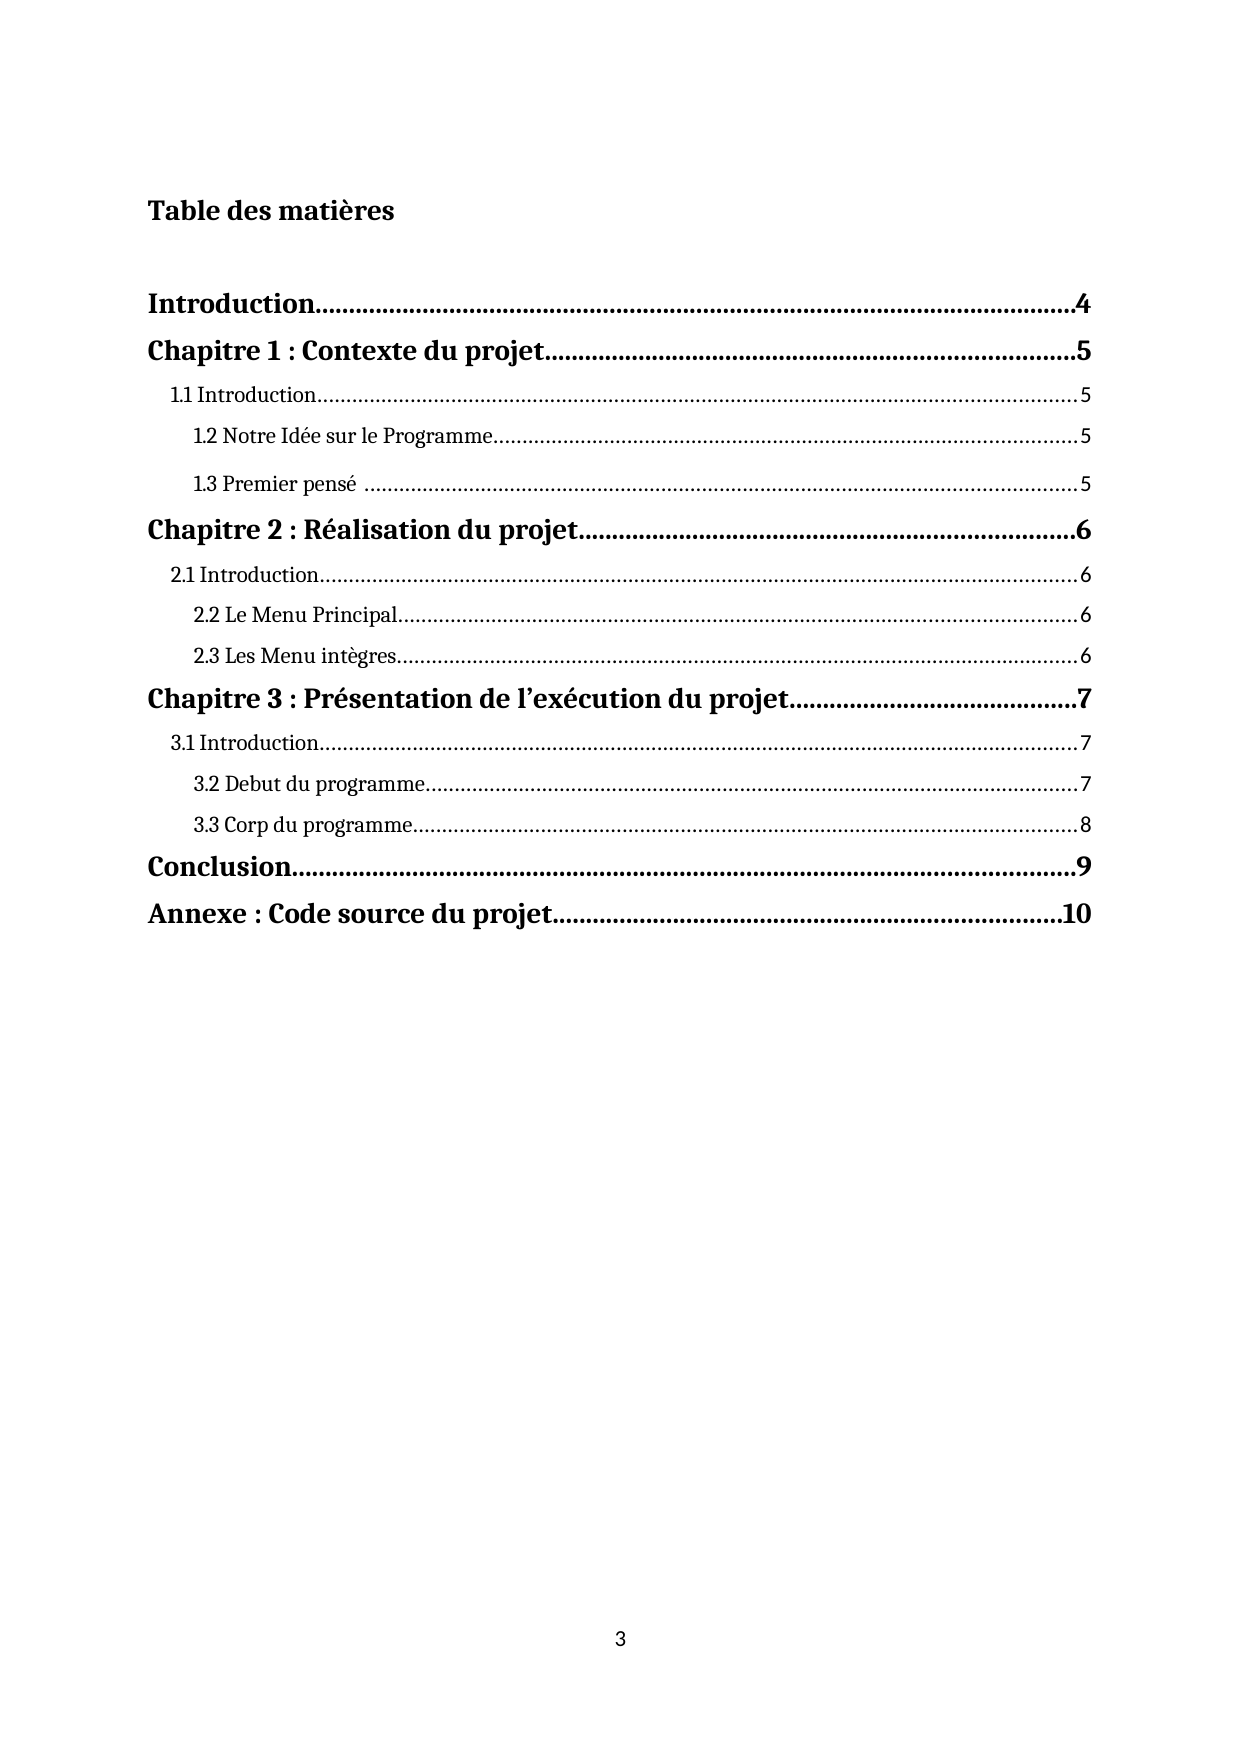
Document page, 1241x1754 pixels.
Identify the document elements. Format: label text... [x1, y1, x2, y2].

text 2.2 Le Menu Principal 6 [193, 601, 1093, 629]
text Chapitre 1 : Contexte du projet 5 [148, 334, 1093, 367]
text 3.2 Debut du programme 7 [193, 769, 1093, 797]
text 2.1 Introduction 6 [171, 560, 1093, 588]
text Chapitre 3 : Présentation de l’exécution du projet 7 [148, 682, 1093, 715]
text 3.1 Introduction 7 [171, 728, 1093, 756]
text 1.1 Introduction 5 [171, 380, 1093, 408]
text Conclusion 9 [148, 850, 1093, 884]
text 1.3 Premier pensé 5 [193, 462, 1093, 500]
text Annexe : Code source du projet 10 [148, 897, 1093, 930]
text Table des matières [148, 194, 1093, 228]
text Chapitre 2 : Réalisation du projet 6 [148, 513, 1093, 547]
text Introduction 4 [148, 287, 1093, 321]
text 3.3 Corp du programme 8 [193, 810, 1093, 838]
text 2.3 Les Menu intègres 6 [193, 641, 1093, 669]
text 1.2 Notre Idée sur le Programme 5 [193, 421, 1093, 449]
